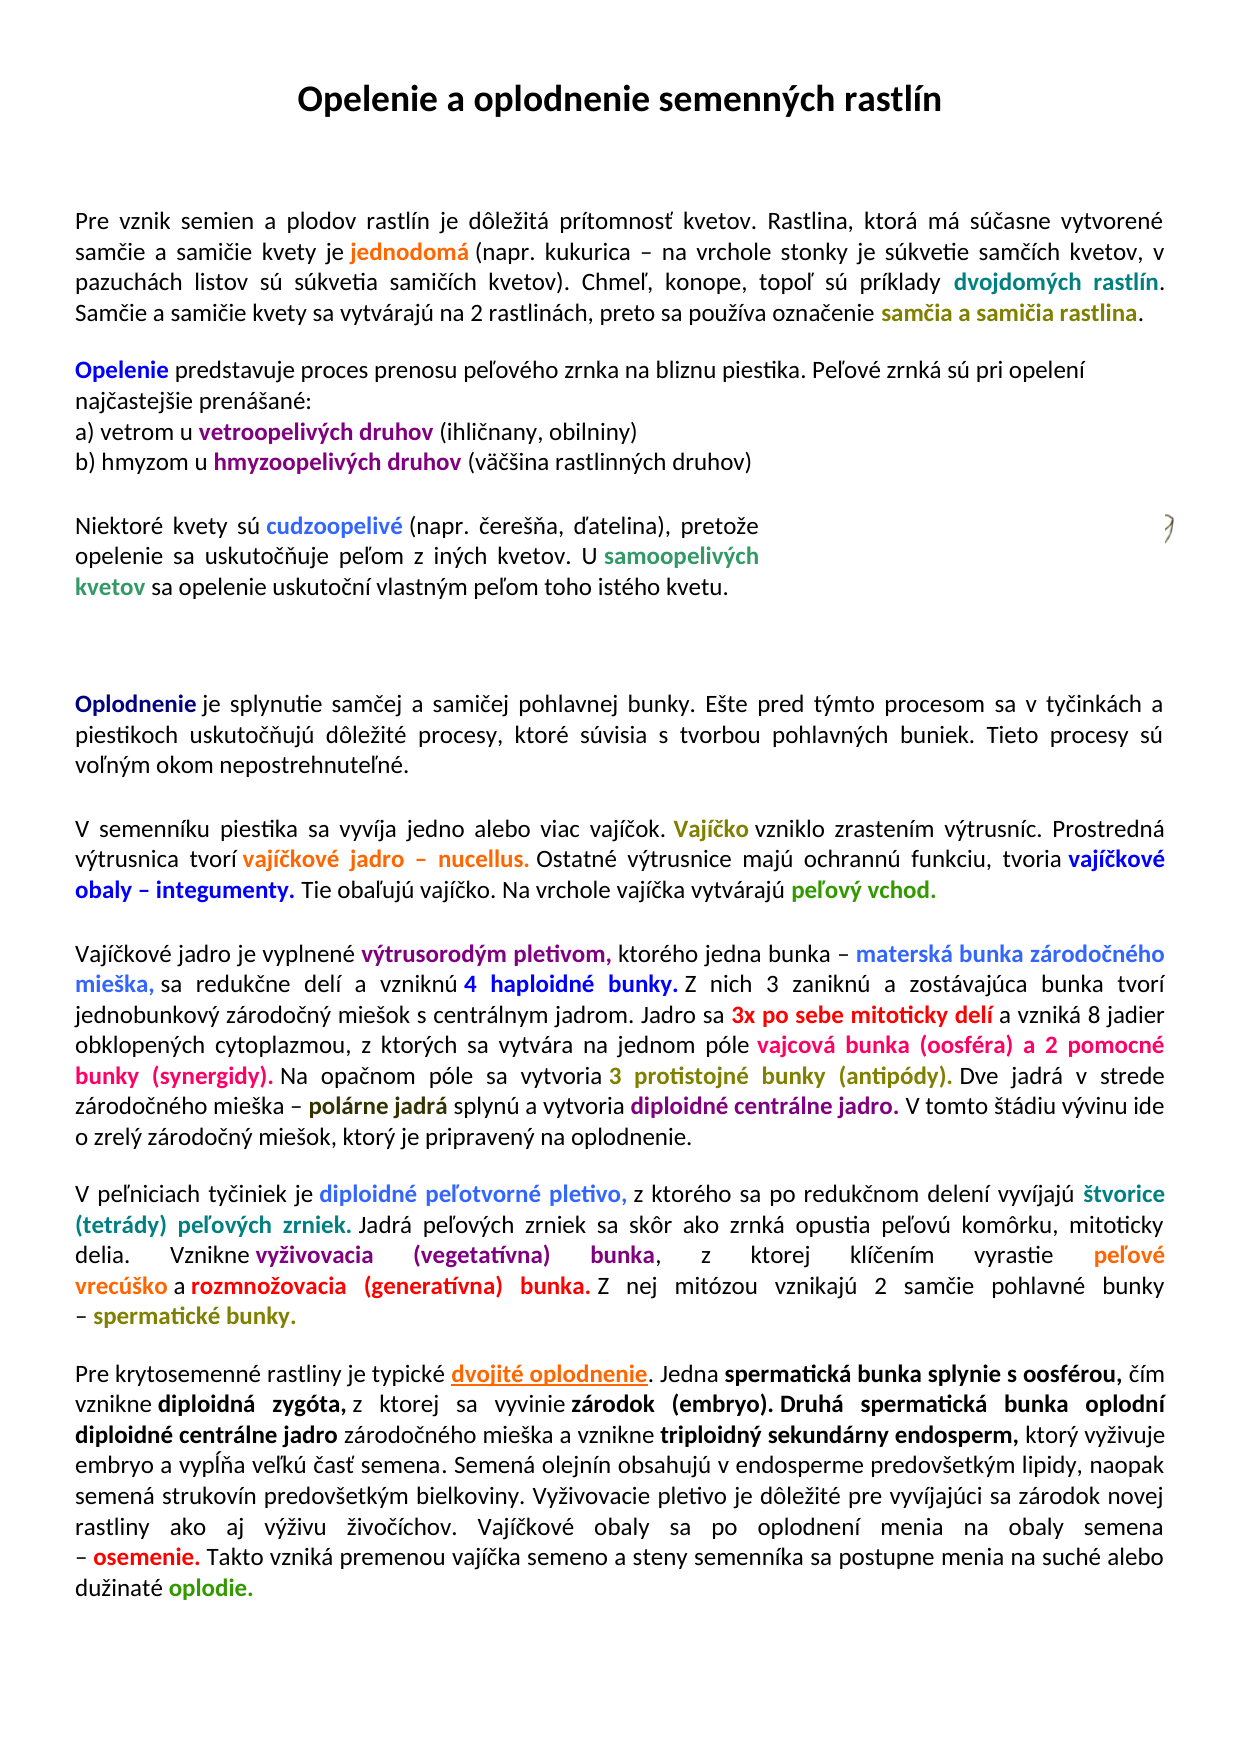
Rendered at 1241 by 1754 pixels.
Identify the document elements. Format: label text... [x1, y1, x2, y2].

text Opelenie predstavuje proces prenosu peľového zrnka na bliznu piestika. Peľové zrnká sú pri opelení najčastejšie prenášané: a) vetrom u vetroopelivých druhov (ihličnany, obilniny) b) hmyzom u hmyzoopelivých druhov (väčšina rastlinných druhov) [75, 355, 1165, 477]
text V peľniciach tyčiniek je diploidné peľotvorné pletivo, z ktorého sa po redukčnom delení vyvíjajú štvorice (tetrády) peľových zrniek. Jadrá peľových zrniek sa skôr ako zrnká opustia peľovú komôrku, mitoticky delia. Vznikne vyživovacia (vegetatívna) bunka, z ktorej klíčením vyrastie peľové vrecúško a rozmnožovacia (generatívna) bunka. Z nej mitózou vznikajú 2 samčie pohlavné bunky – spermatické bunky. [75, 1178, 1165, 1331]
picture [778, 466, 1175, 642]
text Pre vznik semien a plodov rastlín je dôležitá prítomnosť kvetov. Rastlina, ktorá má súčasne vytvorené samčie a samičie kvety je jednodomá (napr. kukurica – na vrchole stonky je súkvetie samčích kvetov, v pazuchách listov sú súkvetia samičích kvetov). Chmeľ, konope, topoľ sú príklady dvojdomých rastlín. Samčie a samičie kvety sa vytvárajú na 2 rastlinách, preto sa používa označenie samčia a samičia rastlina. [75, 206, 1165, 328]
text Niektoré kvety sú cudzoopelivé (napr. čerešňa, ďatelina), pretože opelenie sa uskutočňuje peľom z iných kvetov. U samoopelivých kvetov sa opelenie uskutoční vlastným peľom toho istého kvetu. [75, 510, 1165, 601]
text Pre krytosemenné rastliny je typické dvojité oplodnenie. Jedna spermatická bunka splynie s oosférou, čím vznikne diploidná zygóta, z ktorej sa vyvinie zárodok (embryo). Druhá spermatická bunka oplodní diploidné centrálne jadro zárodočného mieška a vznikne triploidný sekundárny endosperm, ktorý vyživuje embryo a vypĺňa veľkú časť semena. Semená olejnín obsahujú v endosperme predovšetkým lipidy, naopak semená strukovín predovšetkým bielkoviny. Vyživovacie pletivo je dôležité pre vyvíjajúci sa zárodok novej rastliny ako aj výživu živočíchov. Vajíčkové obaly sa po oplodnení menia na obaly semena – osemenie. Takto vzniká premenou vajíčka semeno a steny semenníka sa postupne menia na suché alebo dužinaté oplodie. [75, 1358, 1165, 1602]
text V semenníku piestika sa vyvíja jedno alebo viac vajíčok. Vajíčko vzniklo zrastením výtrusníc. Prostredná výtrusnica tvorí vajíčkové jadro – nucellus. Ostatné výtrusnice majú ochrannú funkciu, tvoria vajíčkové obaly – integumenty. Tie obaľujú vajíčko. Na vrchole vajíčka vytvárajú peľový vchod. [75, 813, 1165, 905]
text Opelenie a oplodnenie semenných rastlín [75, 75, 1165, 121]
text Vajíčkové jadro je vyplnené výtrusorodým pletivom, ktorého jedna bunka – materská bunka zárodočného mieška, sa redukčne delí a vzniknú 4 haploidné bunky. Z nich 3 zaniknú a zostávajúca bunka tvorí jednobunkový zárodočný miešok s centrálnym jadrom. Jadro sa 3x po sebe mitoticky delí a vzniká 8 jadier obklopených cytoplazmou, z ktorých sa vytvára na jednom póle vajcová bunka (oosféra) a 2 pomocné bunky (synergidy). Na opačnom póle sa vytvoria 3 protistojné bunky (antipódy). Dve jadrá v strede zárodočného mieška – polárne jadrá splynú a vytvoria diploidné centrálne jadro. V tomto štádiu vývinu ide o zrelý zárodočný miešok, ktorý je pripravený na oplodnenie. [75, 938, 1165, 1151]
text Oplodnenie je splynutie samčej a samičej pohlavnej bunky. Ešte pred týmto procesom sa v tyčinkách a piestikoch uskutočňujú dôležité procesy, ktoré súvisia s tvorbou pohlavných buniek. Tieto procesy sú voľným okom nepostrehnuteľné. [75, 688, 1165, 780]
